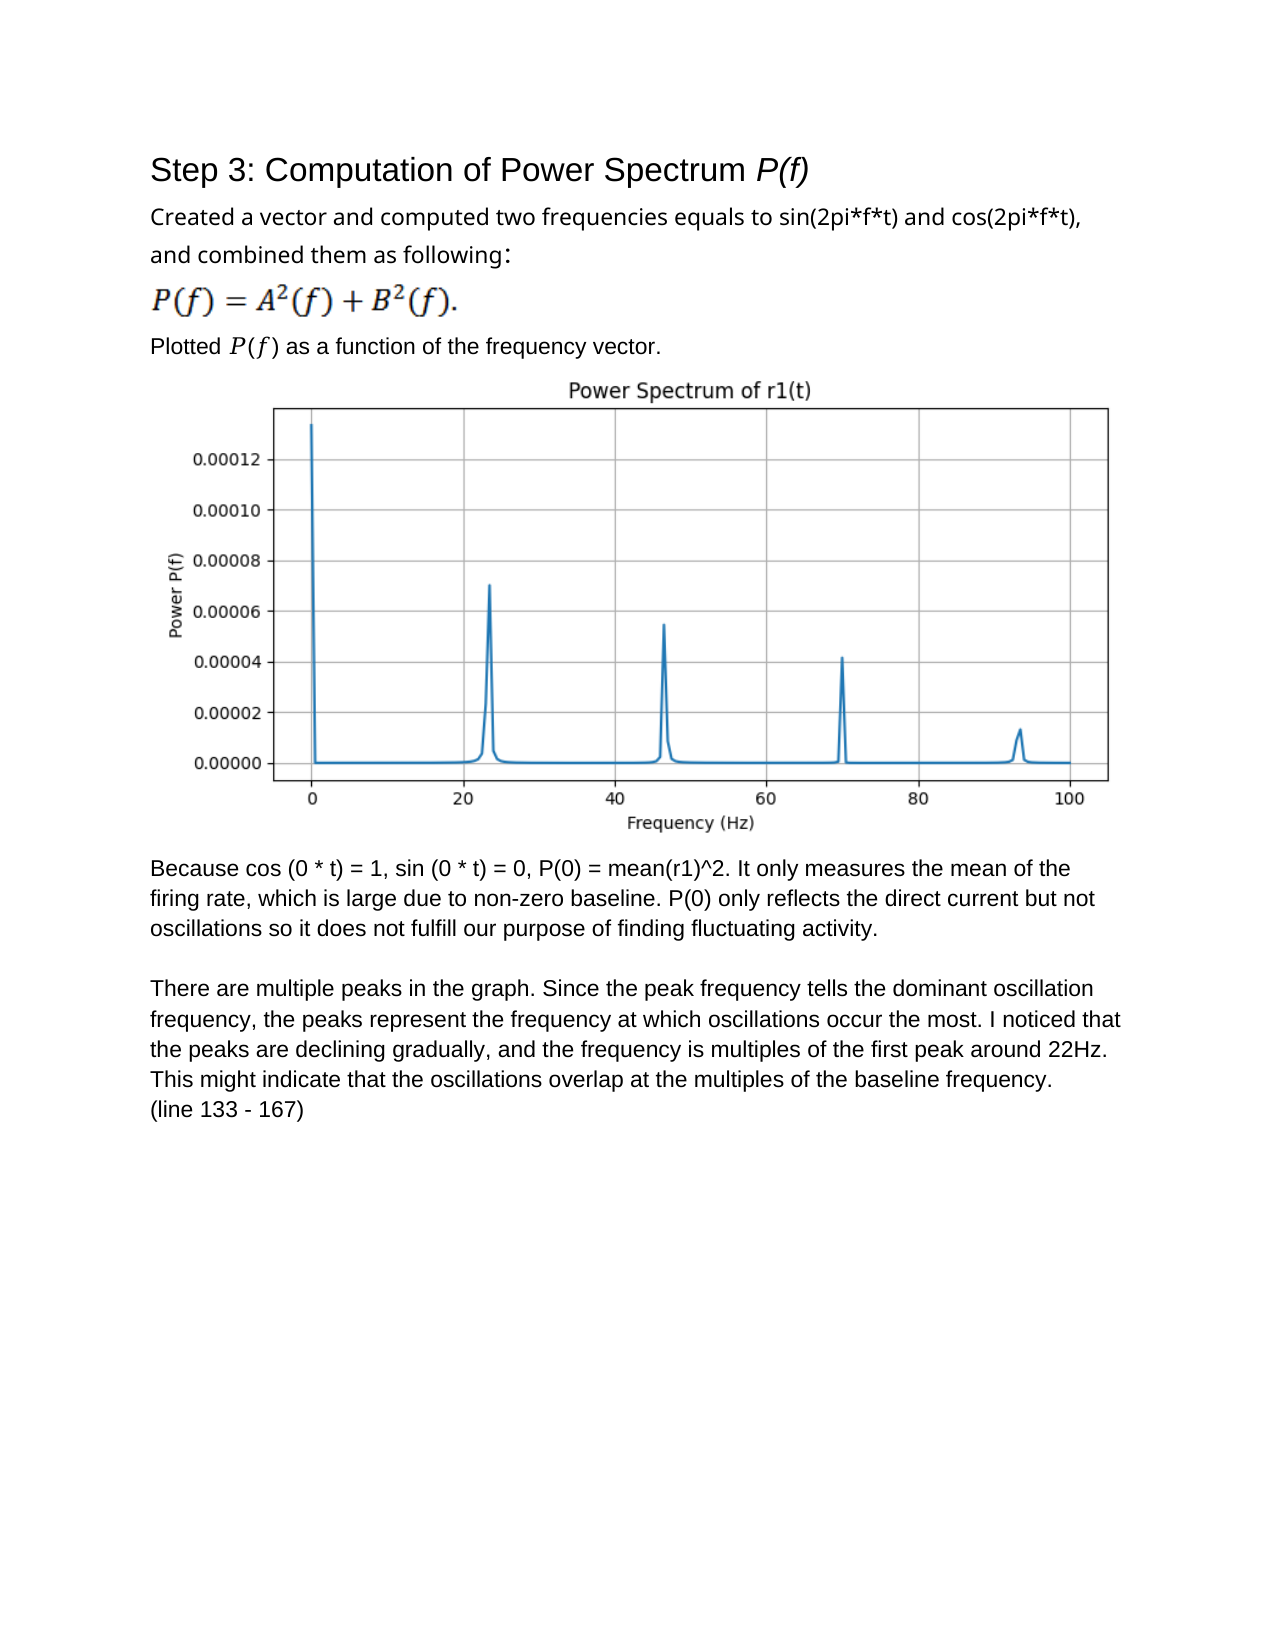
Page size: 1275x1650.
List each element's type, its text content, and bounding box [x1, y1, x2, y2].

text (line 133 - 167) [150, 1096, 1125, 1123]
picture [150, 363, 1125, 851]
subtitle Step 3: Computation of Power Spectrum P(f) [150, 150, 1125, 188]
text Because cos (0 * t) = 1, sin (0 * t) = 0, P(0) = mean(r1​)^2. It only measures the mean of the firing rate, which is large due to non-zero baseline. P(0) only reflects the direct current but not oscillations so it does not fulfill our purpose of finding fluctuating activity. [150, 851, 1125, 972]
text There are multiple peaks in the graph. Since the peak frequency tells the dominant oscillation frequency, the peaks represent the frequency at which oscillations occur the most. I noticed that the peaks are declining gradually, and the frequency is multiples of the first peak around 22Hz. This might indicate that the oscillations overlap at the multiples of the baseline frequency. [150, 975, 1125, 1092]
text Created a vector and computed two frequencies equals to sin(2pi*f*t) and cos(2pi*f*t), and combined them as following： [150, 201, 1125, 270]
text Plotted 𝑃(𝑓) as a function of the frequency vector. [150, 275, 1125, 359]
picture [150, 284, 461, 325]
